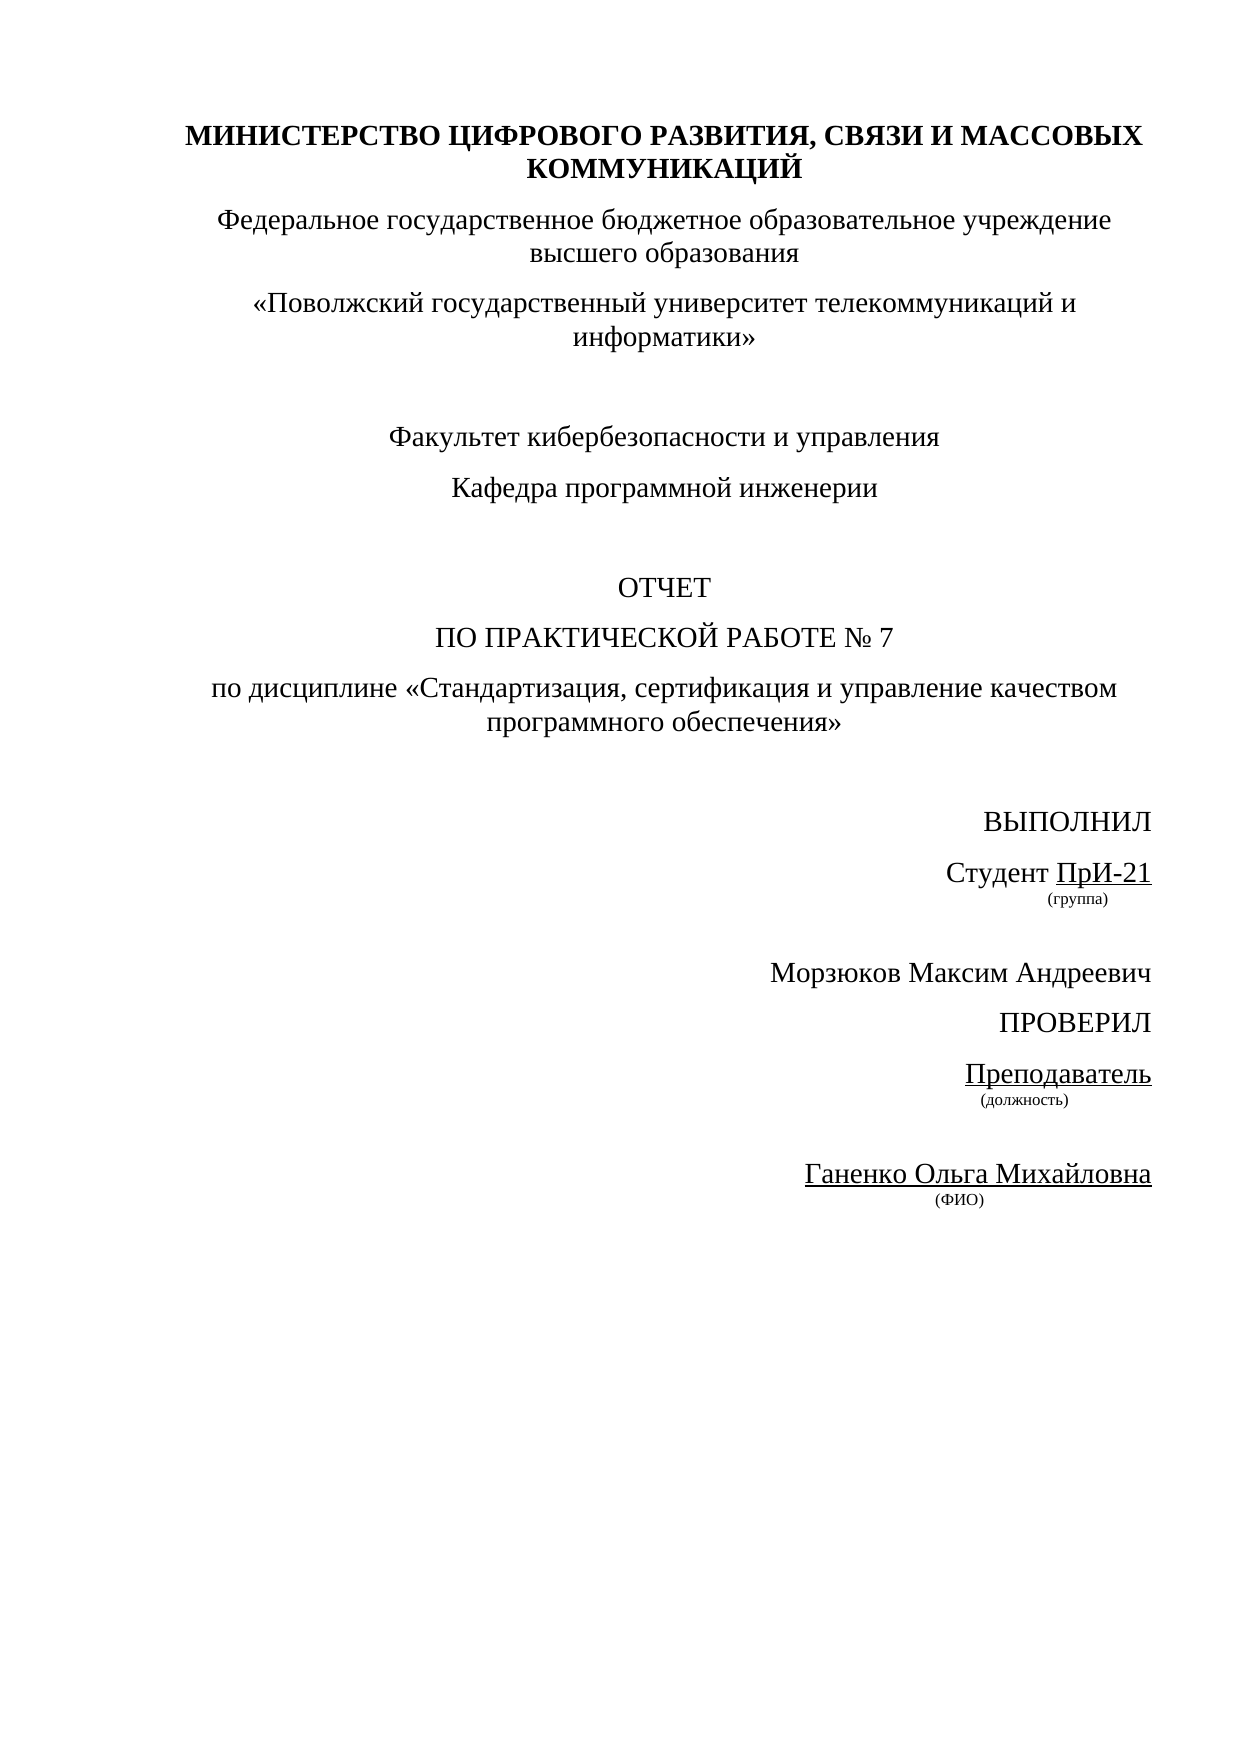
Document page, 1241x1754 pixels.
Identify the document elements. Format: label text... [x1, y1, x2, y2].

text Морзюков Максим Андреевич [177, 955, 1152, 989]
text Преподаватель [177, 1056, 1152, 1089]
text (группа) [988, 888, 1152, 922]
text ПО ПРАКТИЧЕСКОЙ РАБОТЕ № 7 [177, 620, 1152, 654]
text «Поволжский государственный университет телекоммуникаций и информатики» [177, 286, 1152, 353]
text по дисциплине «Стандартизация, сертификация и управление качеством программного обеспечения» [177, 671, 1152, 738]
text Федеральное государственное бюджетное образовательное учреждение высшего образования [177, 202, 1152, 269]
text Студент ПрИ-21 [177, 855, 1152, 888]
text Ганенко Ольга Михайловна [177, 1156, 1152, 1190]
text МИНИСТЕРСТВО ЦИФРОВОГО РАЗВИТИЯ, СВЯЗИ И МАССОВЫХ КОММУНИКАЦИЙ [177, 118, 1152, 185]
text (ФИО) [177, 1190, 1152, 1223]
text ОТЧЕТ [177, 570, 1152, 604]
text ВЫПОЛНИЛ [177, 804, 1152, 838]
text Факультет кибербезопасности и управления [177, 419, 1152, 453]
text ПРОВЕРИЛ [177, 1006, 1152, 1039]
text (должность) [177, 1089, 1152, 1123]
text Кафедра программной инженерии [177, 470, 1152, 503]
